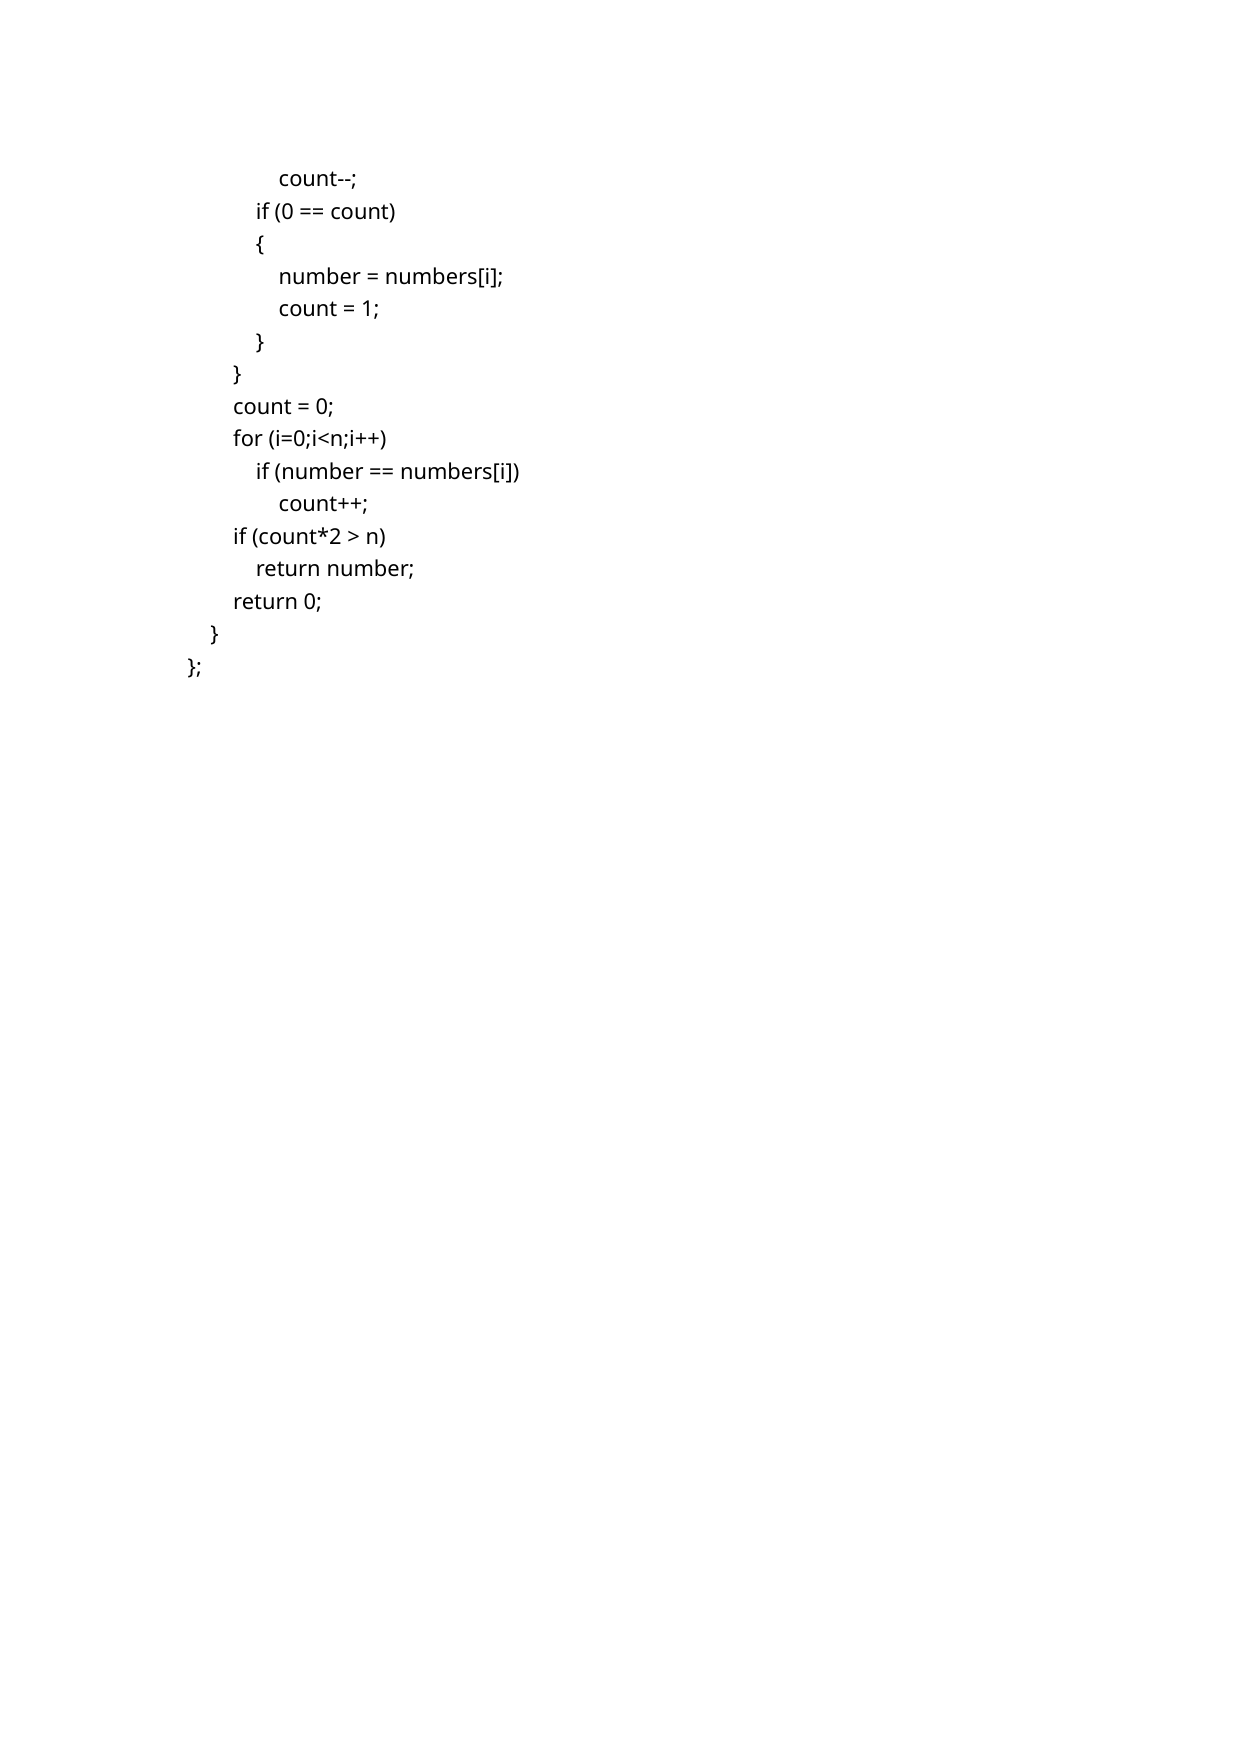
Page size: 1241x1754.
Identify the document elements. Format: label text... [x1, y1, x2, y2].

text count--; [187, 162, 1053, 194]
text { [187, 227, 1053, 259]
text count = 0; [187, 389, 1053, 422]
text if (number == numbers[i]) [187, 454, 1053, 487]
text } [187, 324, 1053, 357]
text } [187, 617, 1053, 649]
text return 0; [187, 584, 1053, 617]
text } [187, 357, 1053, 389]
text if (0 == count) [187, 194, 1053, 227]
text count = 1; [187, 292, 1053, 324]
text for (i=0;i<n;i++) [187, 422, 1053, 454]
text count++; [187, 487, 1053, 519]
text }; [187, 649, 1053, 682]
text if (count*2 > n) [187, 519, 1053, 552]
text number = numbers[i]; [187, 259, 1053, 292]
text return number; [187, 552, 1053, 584]
